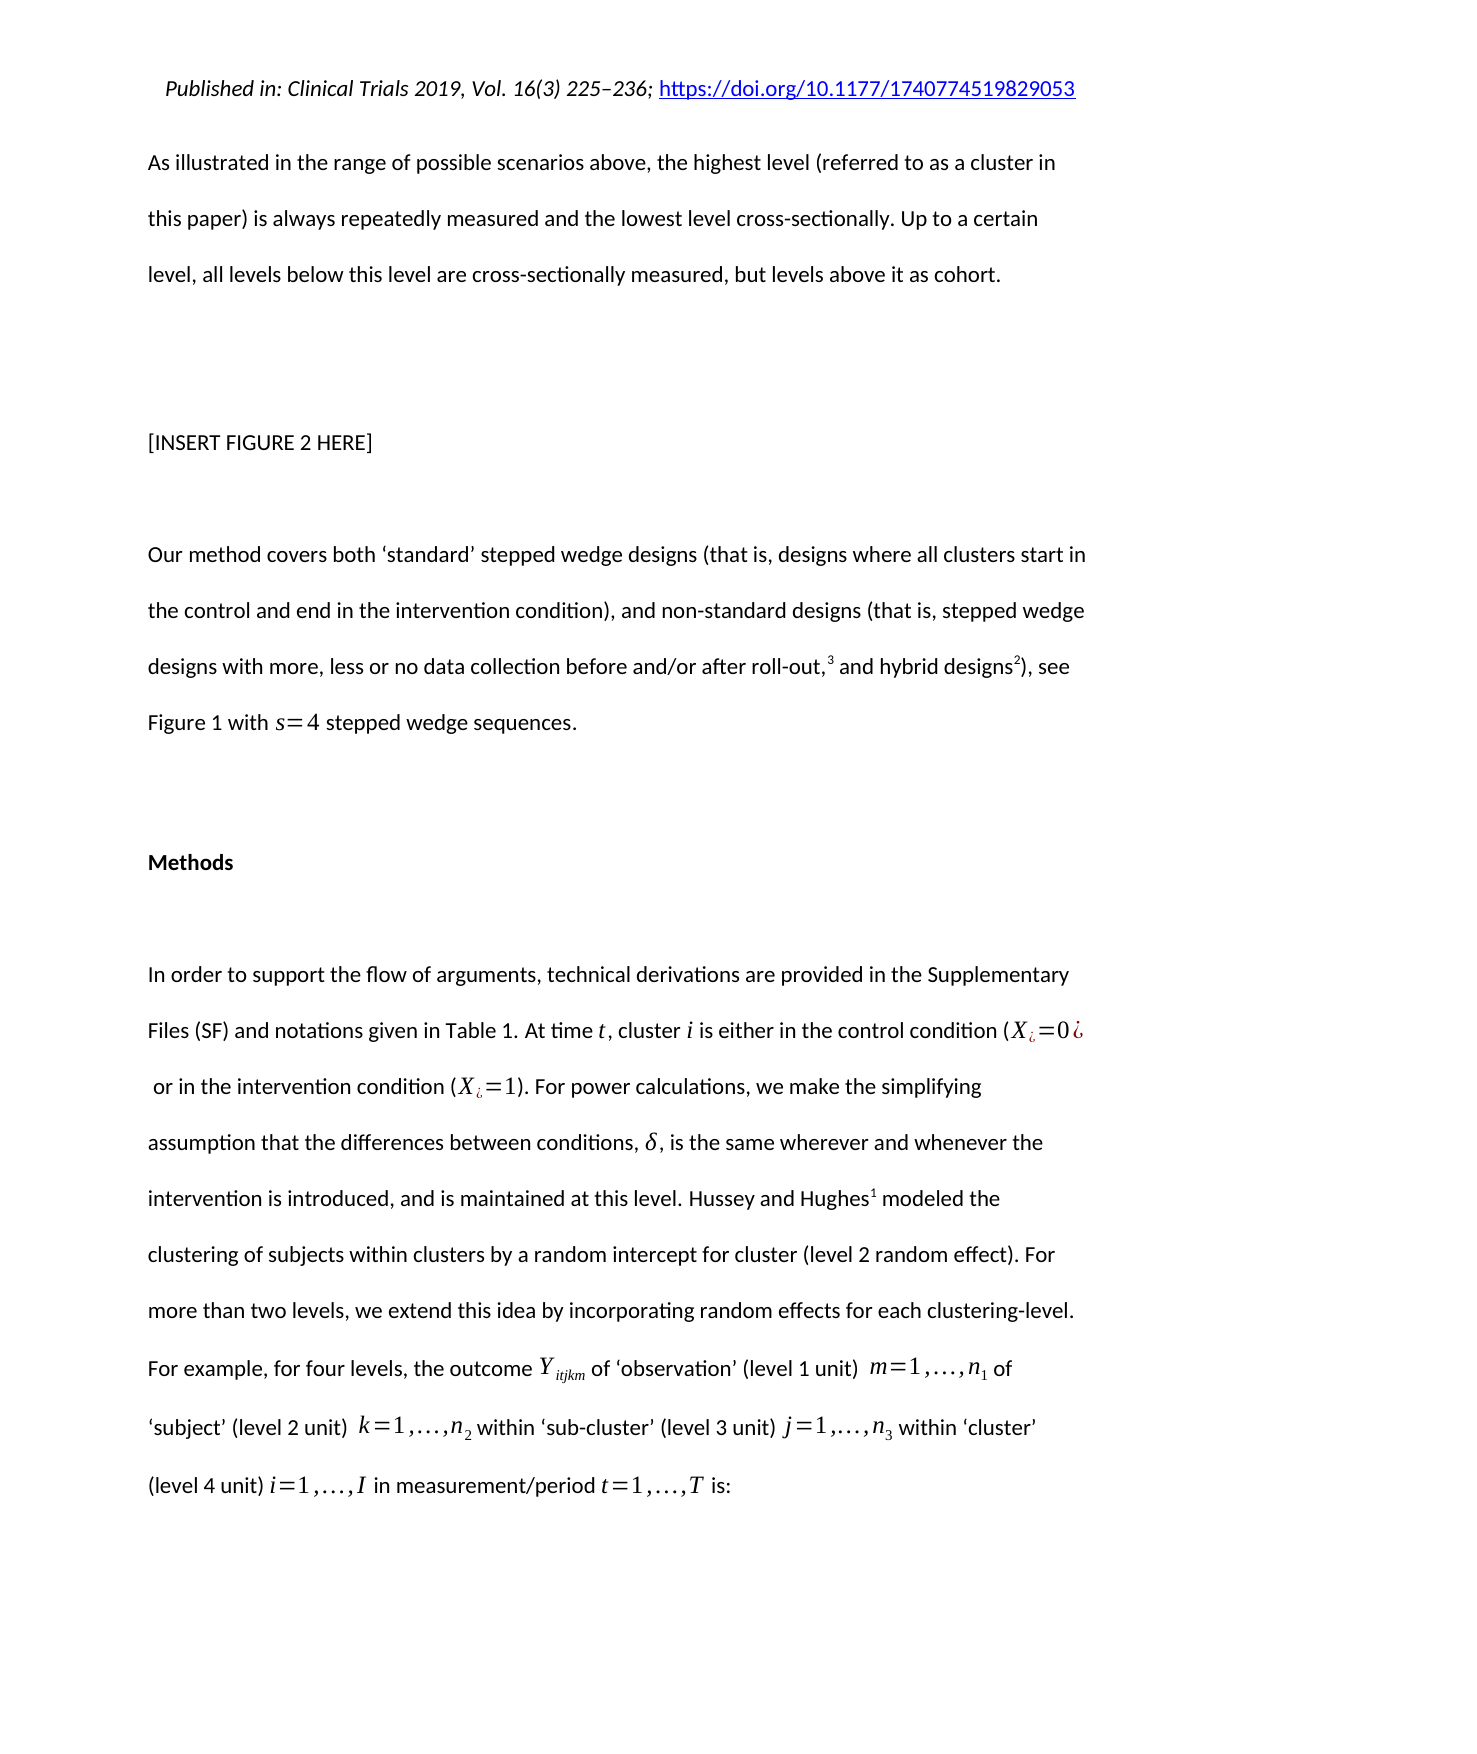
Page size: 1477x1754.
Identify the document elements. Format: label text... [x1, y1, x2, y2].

text Methods [148, 848, 1092, 876]
text In order to support the flow of arguments, technical derivations are provided in the Supplementary Files (SF) and notations given in Table 1. At time , cluster is either in the control condition ( or in the intervention condition (). For power calculations, we make the simplifying assumption that the differences between conditions, , is the same wherever and whenever the intervention is introduced, and is maintained at this level. Hussey and Hughes1 modeled the clustering of subjects within clusters by a random intercept for cluster (level 2 random effect). For more than two levels, we extend this idea by incorporating random effects for each clustering-level. For example, for four levels, the outcome of ‘observation’ (level 1 unit) of ‘subject’ (level 2 unit) within ‘sub-cluster’ (level 3 unit) within ‘cluster’ (level 4 unit) in measurement/period is: [148, 960, 1092, 1499]
text Our method covers both ‘standard’ stepped wedge designs (that is, designs where all clusters start in the control and end in the intervention condition), and non-standard designs (that is, stepped wedge designs with more, less or no data collection before and/or after roll-out,3 and hybrid designs2), see Figure 1 with stepped wedge sequences. [148, 540, 1092, 736]
text [INSERT FIGURE 2 HERE] [148, 428, 1092, 456]
text As illustrated in the range of possible scenarios above, the highest level (referred to as a cluster in this paper) is always repeatedly measured and the lowest level cross-sectionally. Up to a certain level, all levels below this level are cross-sectionally measured, but levels above it as cohort. [148, 148, 1092, 288]
